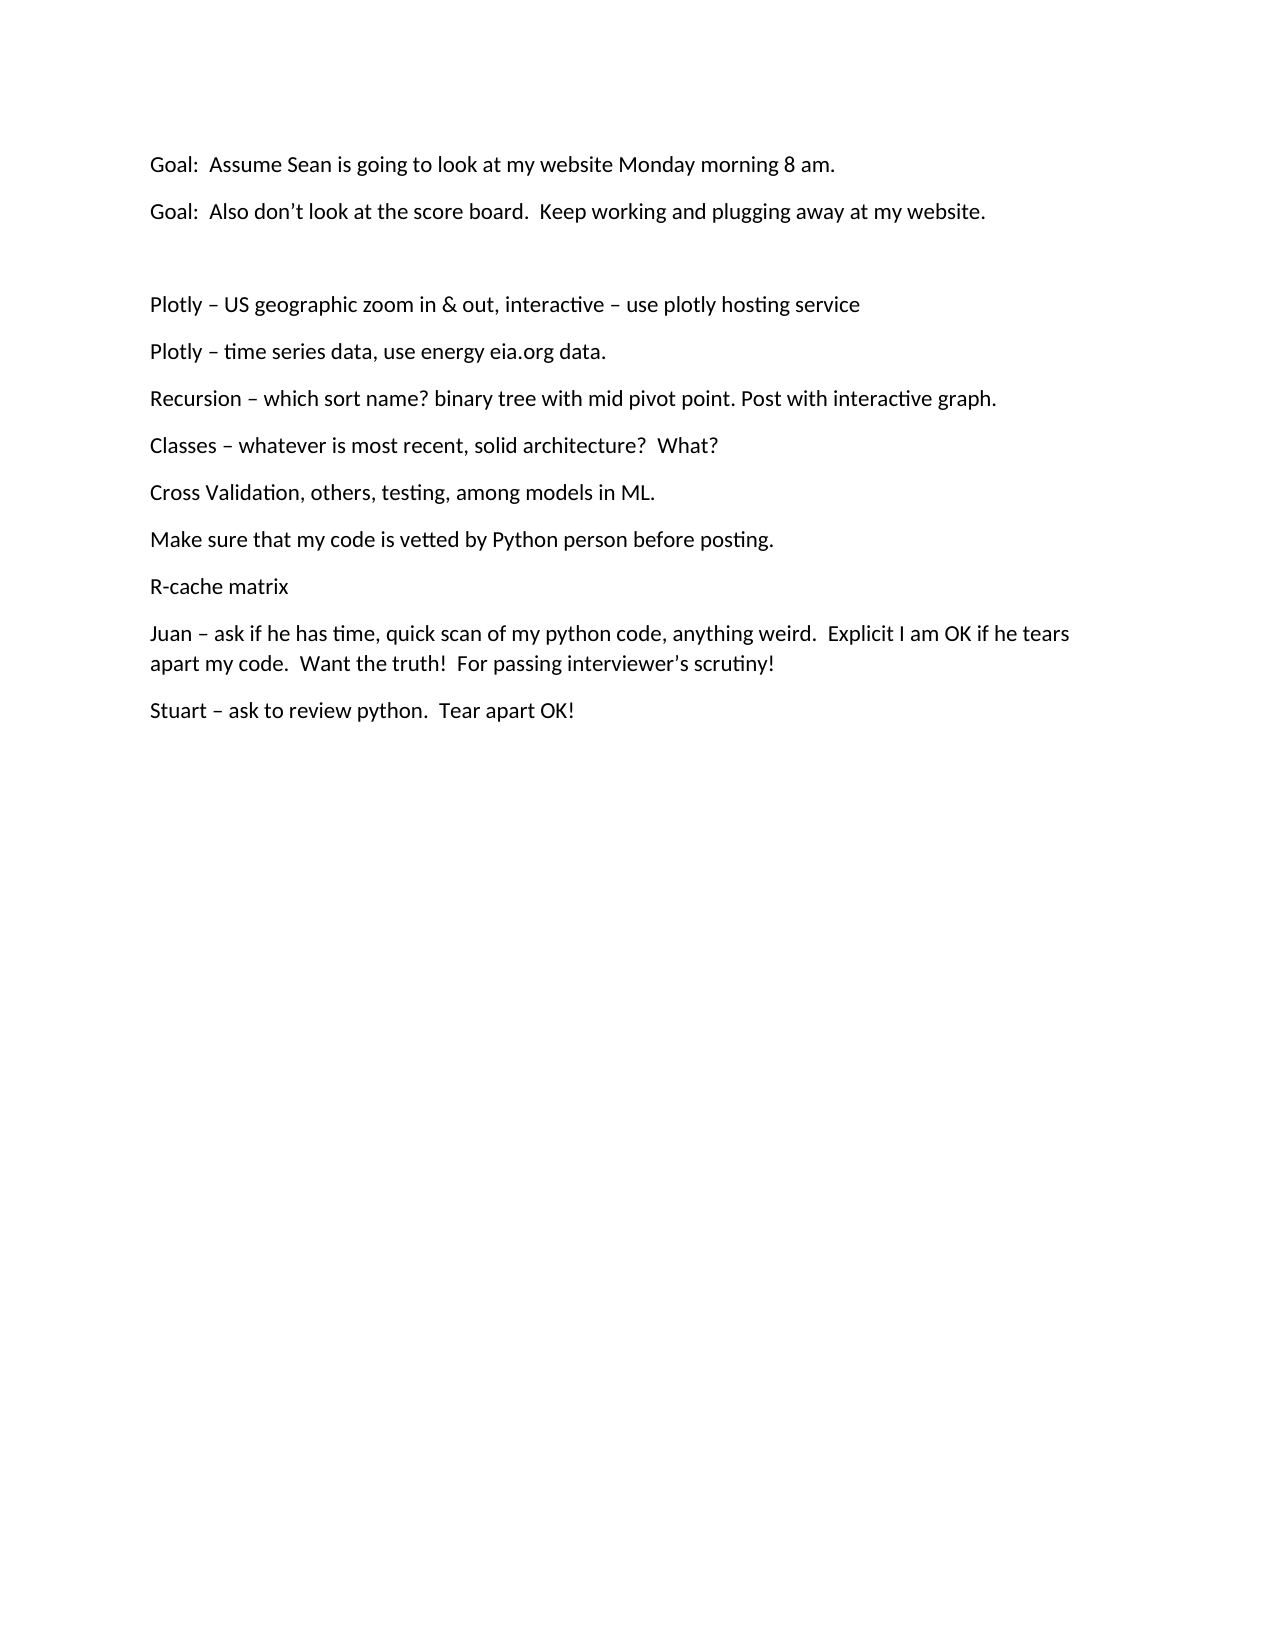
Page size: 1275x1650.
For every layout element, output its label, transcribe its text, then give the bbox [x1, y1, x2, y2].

text Make sure that my code is vetted by Python person before posting. [150, 525, 1125, 553]
text Goal: Assume Sean is going to look at my website Monday morning 8 am. [150, 150, 1125, 178]
text Goal: Also don’t look at the score board. Keep working and plugging away at my website. [150, 197, 1125, 225]
text Plotly – time series data, use energy eia.org data. [150, 337, 1125, 366]
text Cross Validation, others, testing, among models in ML. [150, 478, 1125, 506]
text Recursion – which sort name? binary tree with mid pivot point. Post with interactive graph. [150, 384, 1125, 412]
text R-cache matrix [150, 572, 1125, 600]
text Classes – whatever is most recent, solid architecture? What? [150, 431, 1125, 459]
text Stuart – ask to review python. Tear apart OK! [150, 696, 1125, 724]
text Juan – ask if he has time, quick scan of my python code, anything weird. Explicit I am OK if he tears apart my code. Want the truth! For passing interviewer’s scrutiny! [150, 619, 1125, 677]
text Plotly – US geographic zoom in & out, interactive – use plotly hosting service [150, 291, 1125, 319]
